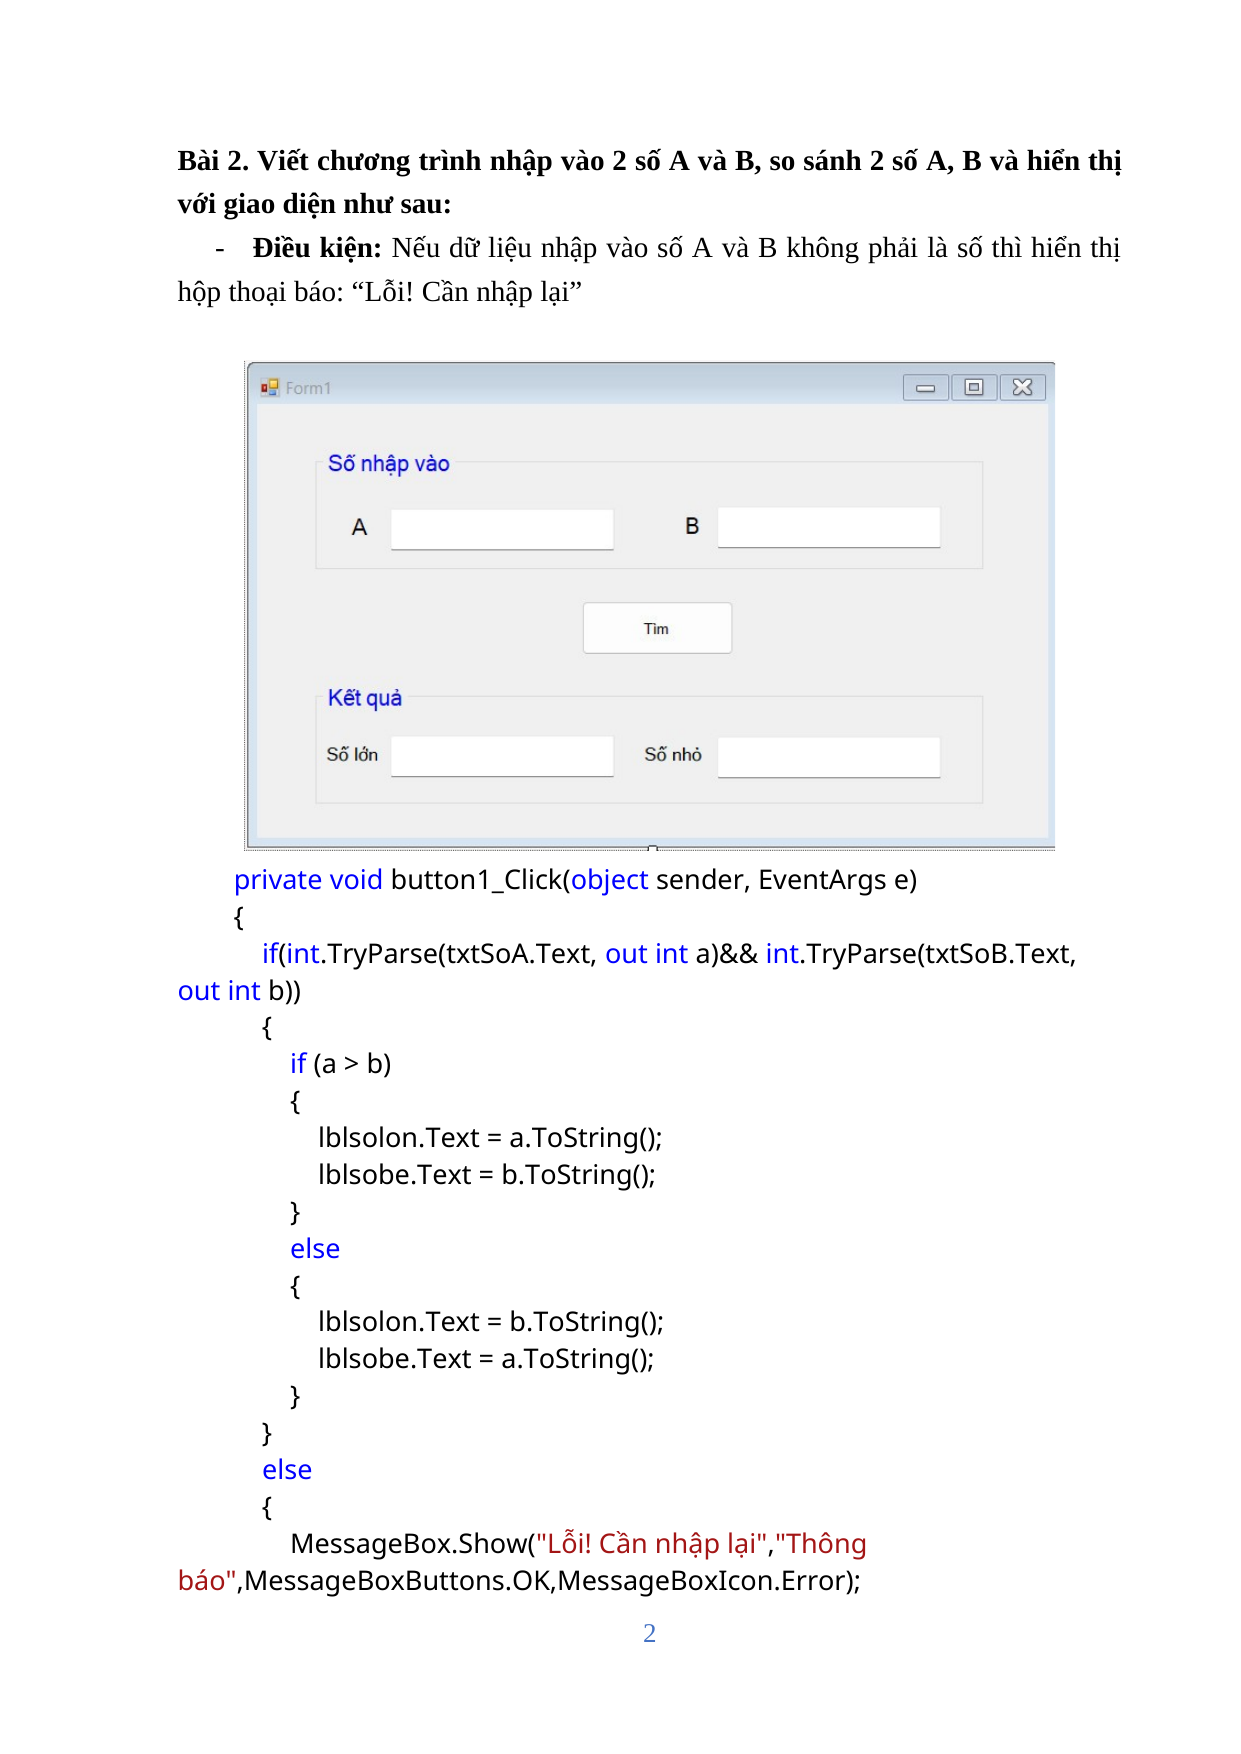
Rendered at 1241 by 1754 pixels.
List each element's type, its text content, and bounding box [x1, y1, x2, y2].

list Điều kiện: Nếu dữ liệu nhập vào số A và B không phải là số thì hiển thị hộp thoại báo: “Lỗi! Cần nhập lại” [177, 230, 1122, 307]
text else [177, 1229, 1122, 1266]
text { [177, 897, 1122, 934]
text { [177, 1487, 1122, 1524]
text { [177, 1008, 1122, 1045]
picture [244, 360, 1056, 851]
text lblsobe.Text = a.ToString(); [177, 1340, 1122, 1377]
text { [177, 1266, 1122, 1303]
text { [177, 1082, 1122, 1118]
text else [177, 1450, 1122, 1487]
text if(int.TryParse(txtSoA.Text, out int a)&& int.TryParse(txtSoB.Text, out int b)) [177, 934, 1122, 1008]
text } [177, 1192, 1122, 1229]
text lblsolon.Text = b.ToString(); [177, 1303, 1122, 1340]
text lblsobe.Text = b.ToString(); [177, 1155, 1122, 1192]
text } [177, 1413, 1122, 1450]
text } [177, 1377, 1122, 1413]
text private void button1_Click(object sender, EventArgs e) [177, 860, 1122, 897]
subtitle Bài 2. Viết chương trình nhập vào 2 số A và B, so sánh 2 số A, B và hiển thị với giao diện như sau: [177, 143, 1122, 220]
text lblsolon.Text = a.ToString(); [177, 1118, 1122, 1155]
text MessageBox.Show("Lỗi! Cần nhập lại","Thông báo",MessageBoxButtons.OK,MessageBoxIcon.Error); [177, 1524, 1122, 1598]
text if (a > b) [177, 1045, 1122, 1082]
